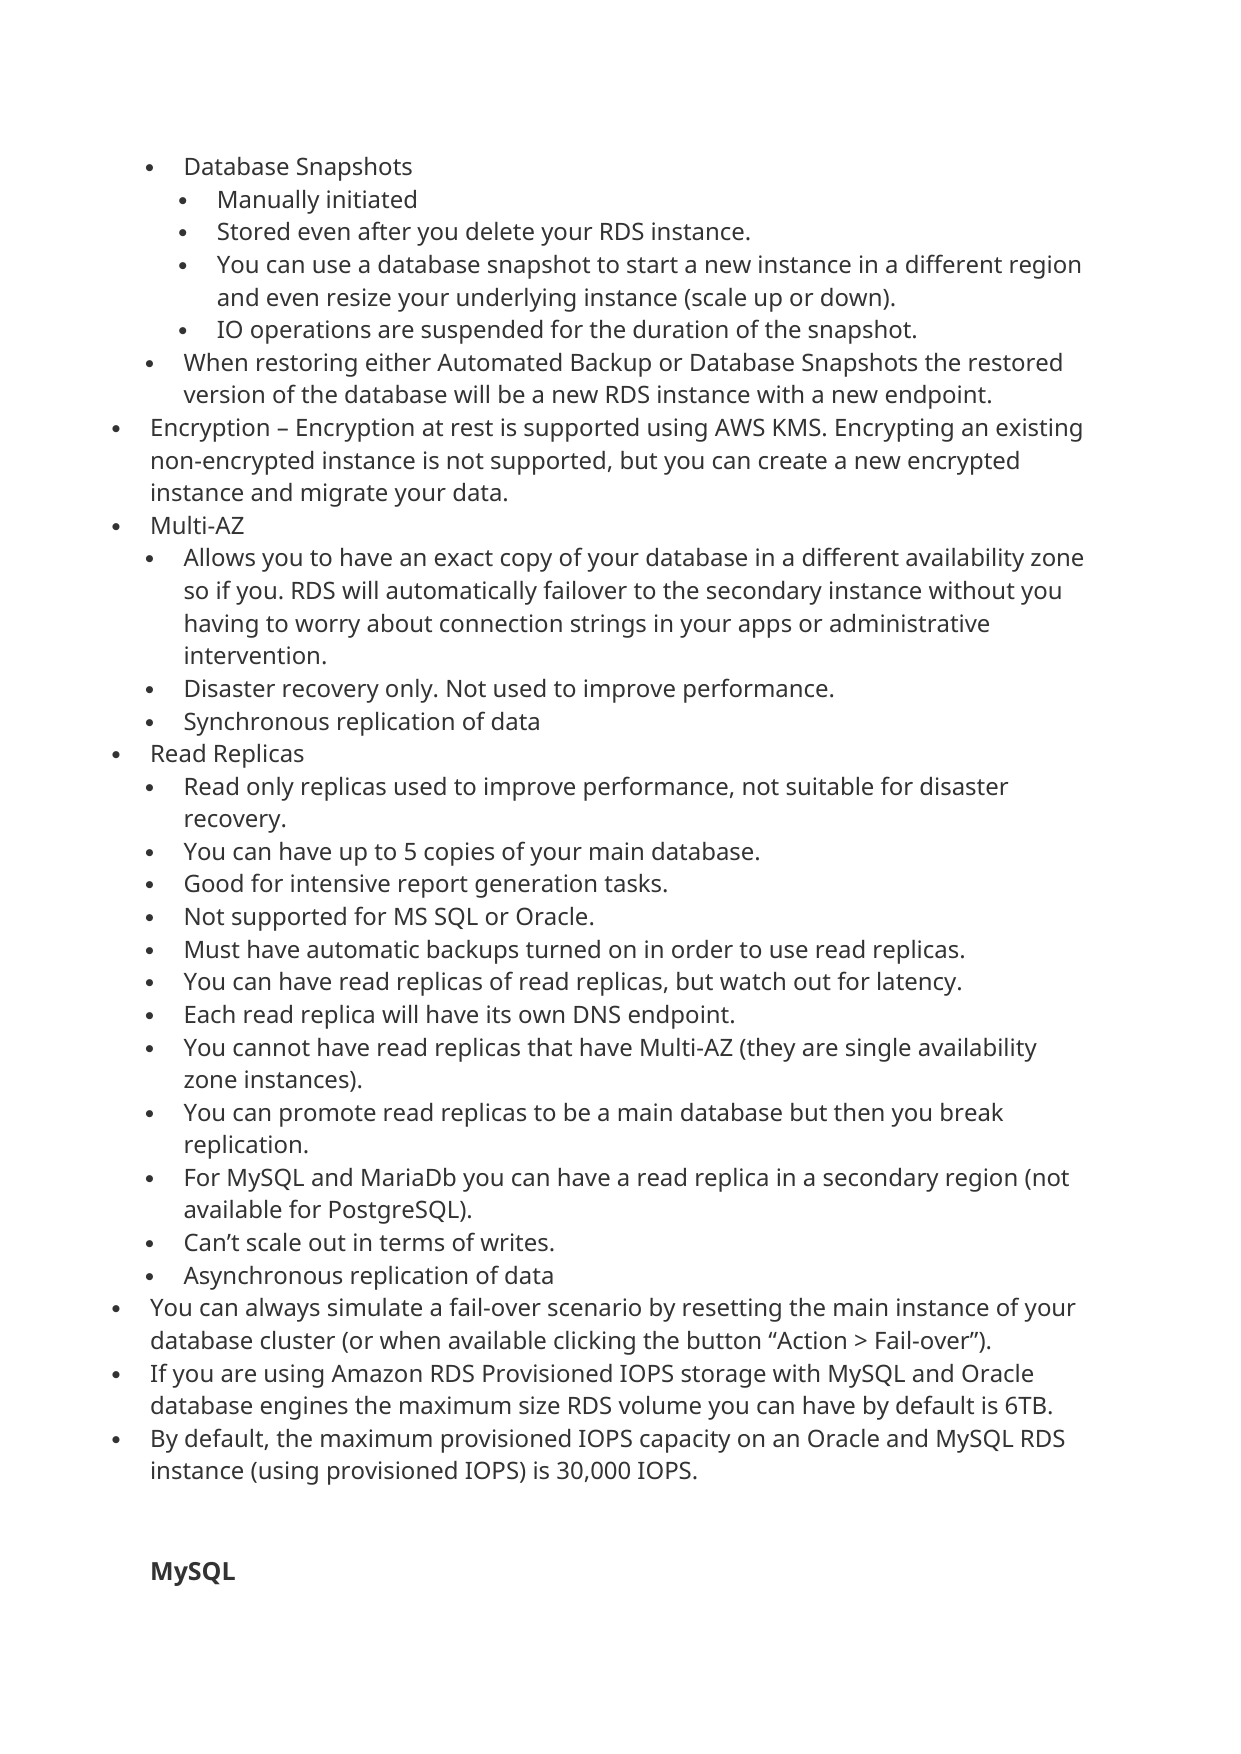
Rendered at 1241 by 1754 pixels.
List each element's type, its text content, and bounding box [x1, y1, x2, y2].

list Database Snapshots [146, 150, 1090, 183]
list Each read replica will have its own DNS endpoint. [146, 998, 1090, 1030]
list Synchronous replication of data [146, 704, 1090, 737]
list Not supported for MS SQL or Oracle. [146, 900, 1090, 932]
text MySQL [150, 1553, 1090, 1587]
list You can have read replicas of read replicas, but watch out for latency. [146, 965, 1090, 998]
list You can use a database snapshot to start a new instance in a different region and even resize your underlying instance (scale up or down). [179, 248, 1090, 313]
list Allows you to have an exact copy of your database in a different availability zone so if you. RDS will automatically failover to the secondary instance without you having to worry about connection strings in your apps or administrative intervention. [146, 541, 1090, 672]
list Stored even after you delete your RDS instance. [179, 215, 1090, 248]
list Read only replicas used to improve performance, not suitable for disaster recovery. [146, 769, 1090, 835]
list Encryption – Encryption at rest is supported using AWS KMS. Encrypting an existing non-encrypted instance is not supported, but you can create a new encrypted instance and migrate your data. [112, 411, 1090, 509]
list For MySQL and MariaDb you can have a read replica in a secondary region (not available for PostgreSQL). [146, 1161, 1090, 1226]
list Manually initiated [179, 183, 1090, 215]
list IO operations are suspended for the duration of the snapshot. [179, 313, 1090, 346]
list Can’t scale out in terms of writes. [146, 1226, 1090, 1258]
list Disaster recovery only. Not used to improve performance. [146, 672, 1090, 704]
list Must have automatic backups turned on in order to use read replicas. [146, 932, 1090, 965]
list Asynchronous replication of data [146, 1258, 1090, 1291]
list If you are using Amazon RDS Provisioned IOPS storage with MySQL and Oracle database engines the maximum size RDS volume you can have by default is 6TB. [112, 1356, 1090, 1422]
list Read Replicas [112, 737, 1090, 769]
list When restoring either Automated Backup or Database Snapshots the restored version of the database will be a new RDS instance with a new endpoint. [146, 346, 1090, 411]
list You cannot have read replicas that have Multi-AZ (they are single availability zone instances). [146, 1030, 1090, 1096]
list You can have up to 5 copies of your main database. [146, 835, 1090, 867]
list You can promote read replicas to be a main database but then you break replication. [146, 1096, 1090, 1161]
list You can always simulate a fail-over scenario by resetting the main instance of your database cluster (or when available clicking the button “Action > Fail-over”). [112, 1291, 1090, 1356]
list Good for intensive report generation tasks. [146, 867, 1090, 900]
list By default, the maximum provisioned IOPS capacity on an Oracle and MySQL RDS instance (using provisioned IOPS) is 30,000 IOPS. [112, 1422, 1090, 1487]
list Multi-AZ [112, 509, 1090, 541]
